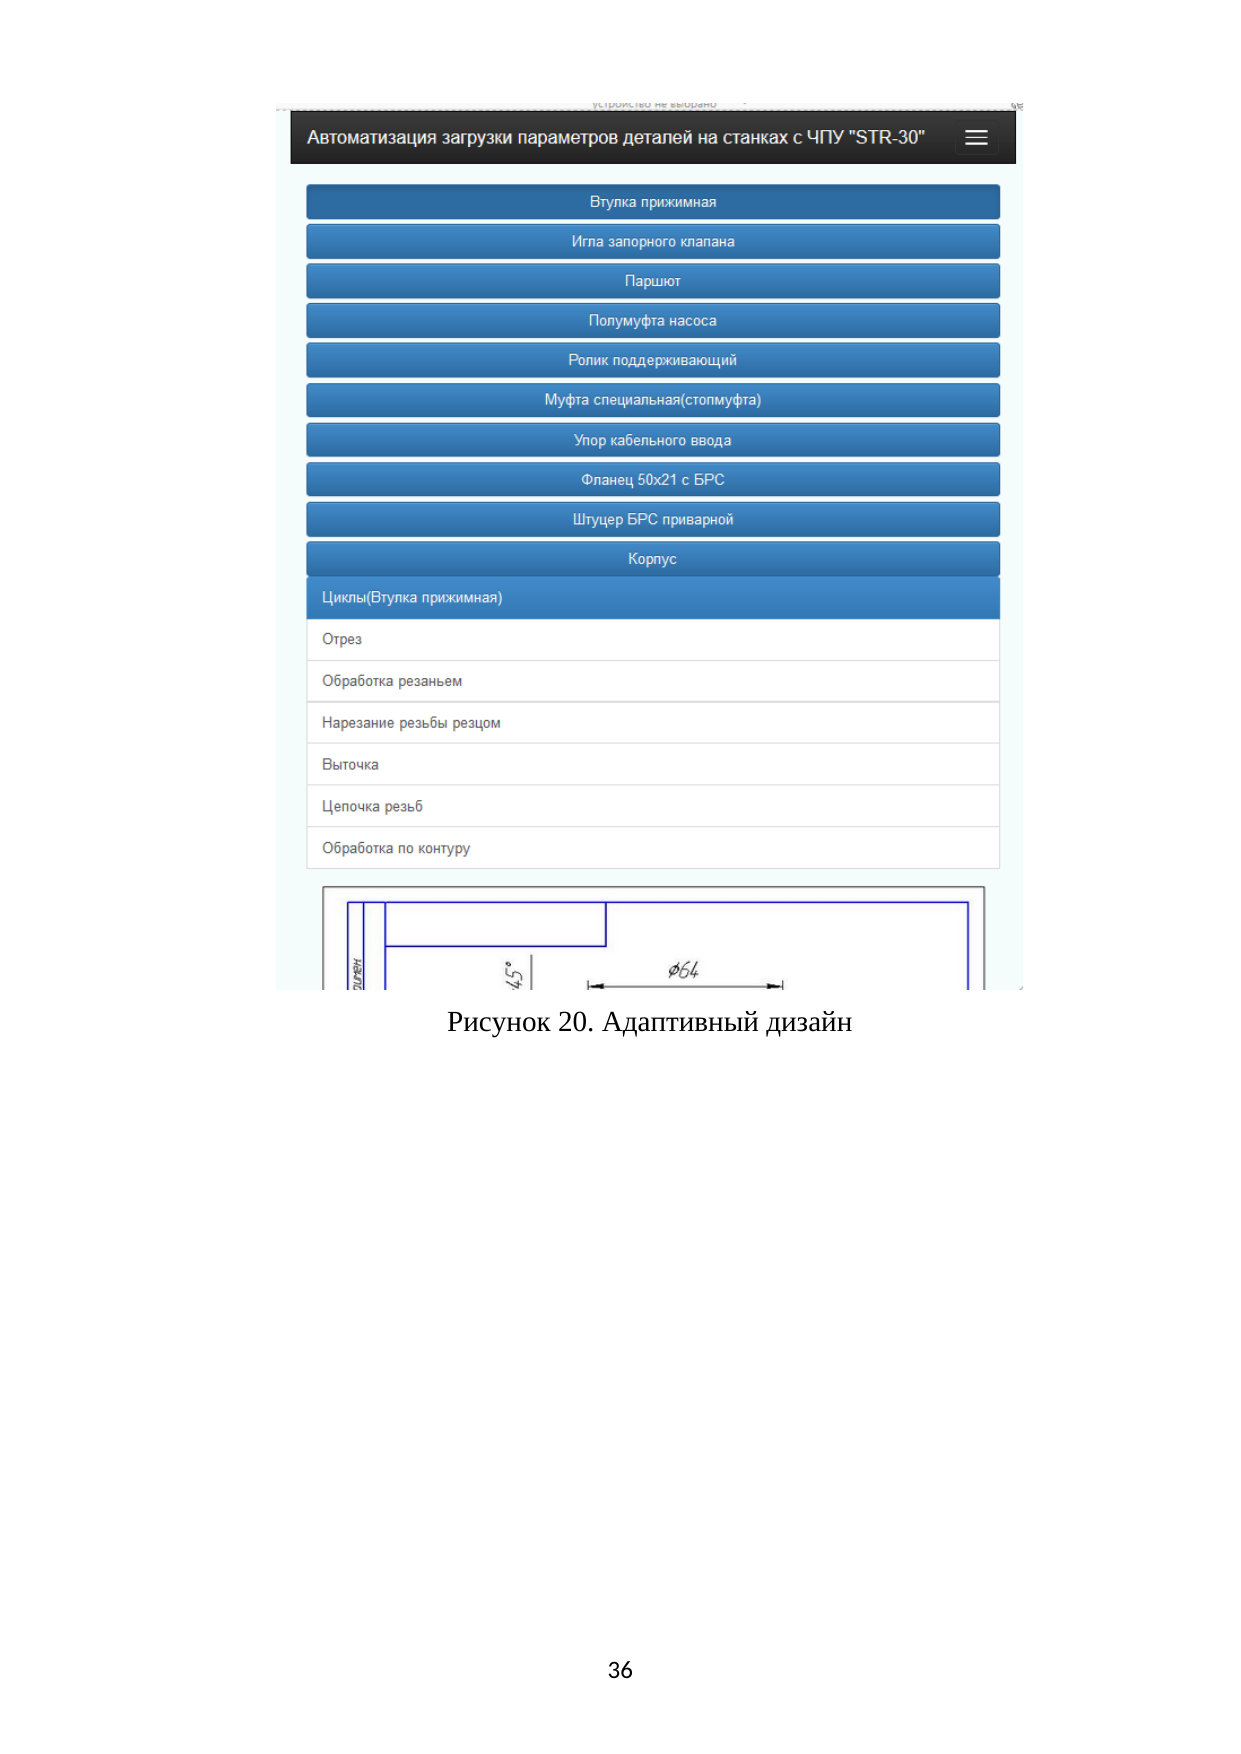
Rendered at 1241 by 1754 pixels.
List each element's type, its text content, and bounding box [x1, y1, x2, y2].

picture [276, 103, 1024, 990]
text Рисунок 20. Адаптивный дизайн [89, 1004, 1152, 1038]
